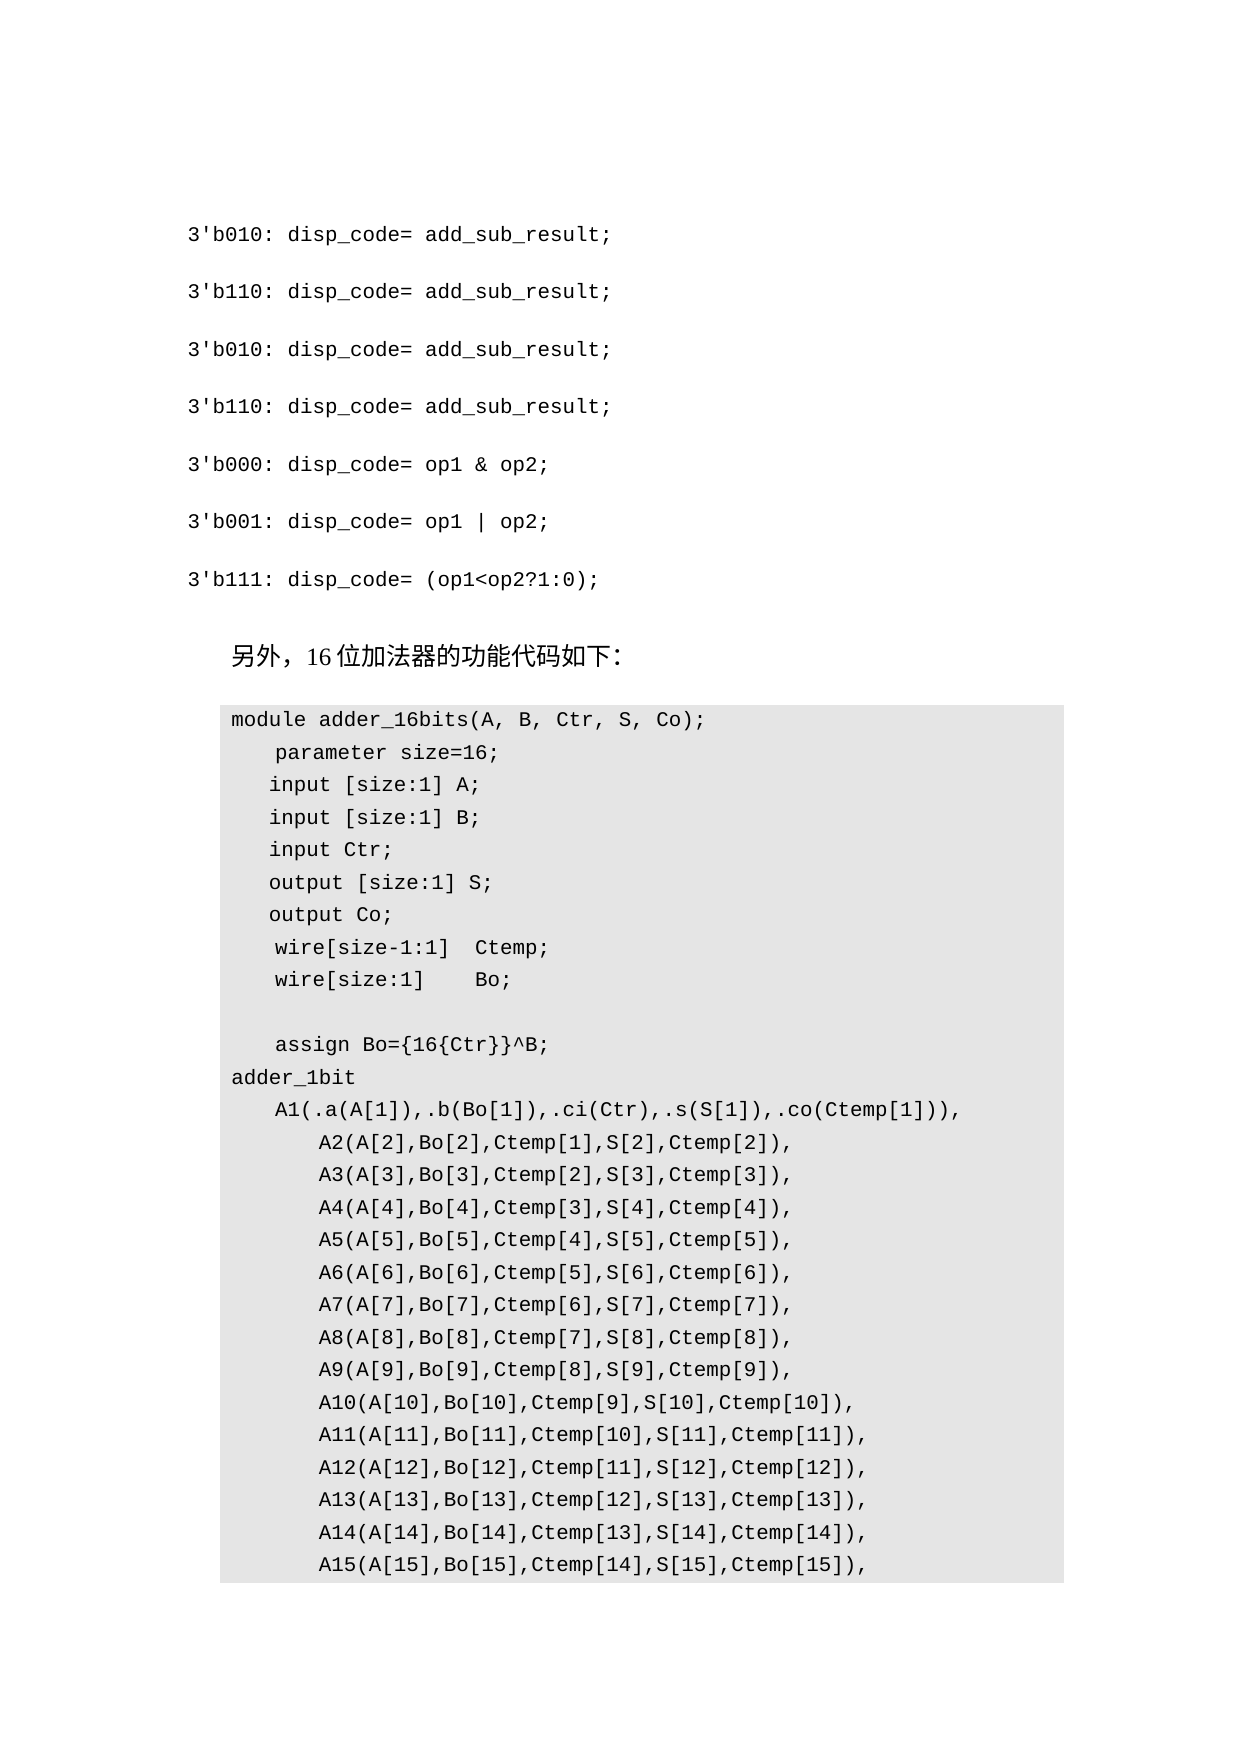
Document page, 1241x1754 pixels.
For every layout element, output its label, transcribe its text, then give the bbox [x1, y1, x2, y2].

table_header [220, 705, 1064, 1583]
text 3'b010: disp_code= add_sub_result; [187, 219, 1053, 252]
text 3'b111: disp_code= (op1<op2?1:0); [187, 564, 1053, 597]
text 3'b000: disp_code= op1 & op2; [187, 449, 1053, 482]
text 另外，16位加法器的功能代码如下： [231, 622, 1053, 687]
text 3'b110: disp_code= add_sub_result; [187, 392, 1053, 424]
text 3'b110: disp_code= add_sub_result; [187, 277, 1053, 309]
text 3'b001: disp_code= op1 | op2; [187, 507, 1053, 539]
text 3'b010: disp_code= add_sub_result; [187, 334, 1053, 367]
